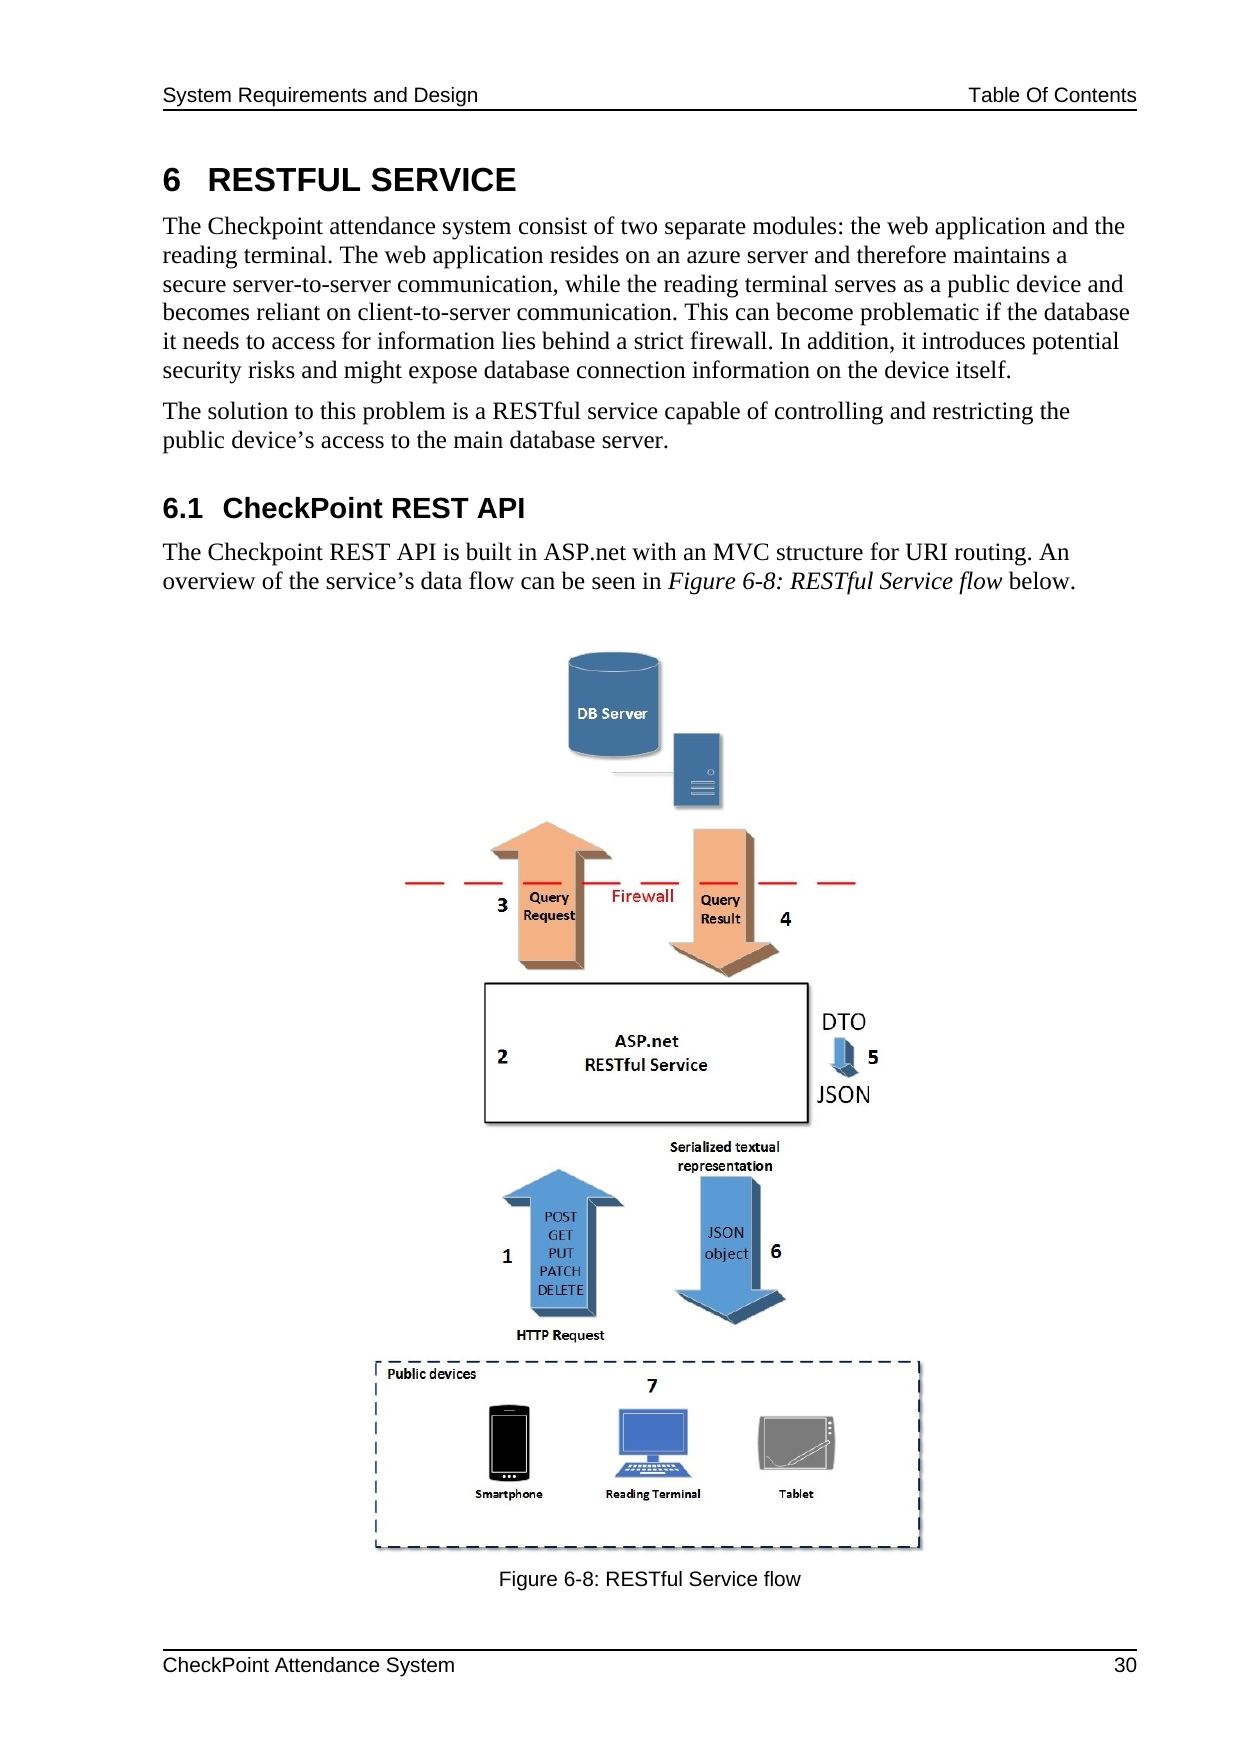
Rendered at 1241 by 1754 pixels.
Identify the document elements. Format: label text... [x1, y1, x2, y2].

picture [372, 648, 927, 1555]
text The solution to this problem is a RESTful service capable of controlling and restricting the public device’s access to the main database server. [162, 396, 1137, 454]
subtitle RESTful service [162, 160, 1137, 199]
subtitle CheckPoint REST API [162, 491, 1137, 525]
text The Checkpoint attendance system consist of two separate modules: the web application and the reading terminal. The web application resides on an azure server and therefore maintains a secure server-to-server communication, while the reading terminal serves as a public device and becomes reliant on client-to-server communication. This can become problematic if the database it needs to access for information lies behind a strict firewall. In addition, it introduces potential security risks and might expose database connection information on the device itself. [162, 211, 1137, 384]
